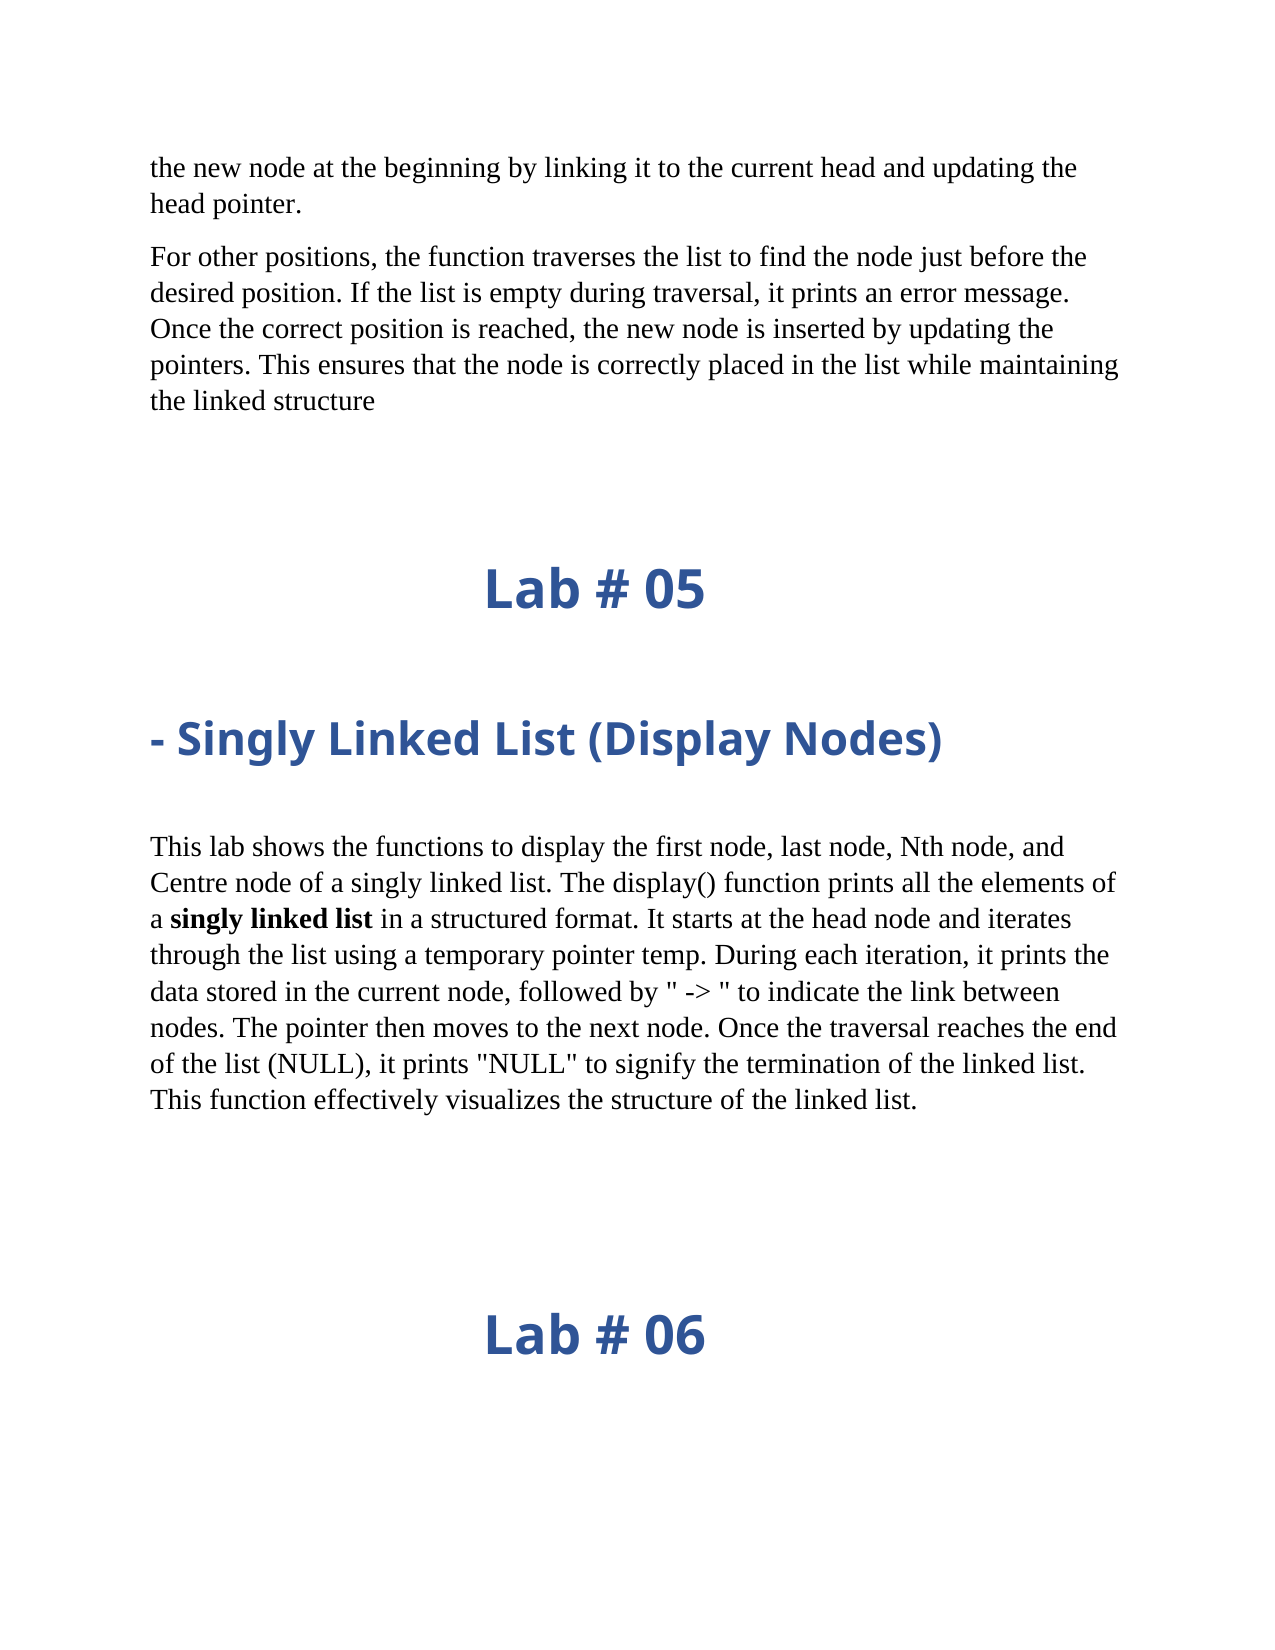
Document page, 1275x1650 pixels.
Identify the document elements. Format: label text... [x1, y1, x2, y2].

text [150, 150, 1125, 220]
text For other positions, the function traverses the list to find the node just before the desired position. If the list is empty during traversal, it prints an error message. Once the correct position is reached, the new node is inserted by updating the pointers. This ensures that the node is correctly placed in the list while maintaining the linked structure [150, 239, 1125, 417]
subtitle Lab # 06 [150, 1296, 1125, 1370]
text This lab shows the functions to display the first node, last node, Nth node, and Centre node of a singly linked list. The display() function prints all the elements of a singly linked list in a structured format. It starts at the head node and iterates through the list using a temporary pointer temp. During each iteration, it prints the data stored in the current node, followed by " -> " to indicate the link between nodes. The pointer then moves to the next node. Once the traversal reaches the end of the list (NULL), it prints "NULL" to signify the termination of the linked list. This function effectively visualizes the structure of the linked list. [150, 829, 1125, 1116]
subtitle - Singly Linked List (Display Nodes) [150, 707, 1125, 769]
subtitle Lab # 05 [150, 551, 1125, 625]
